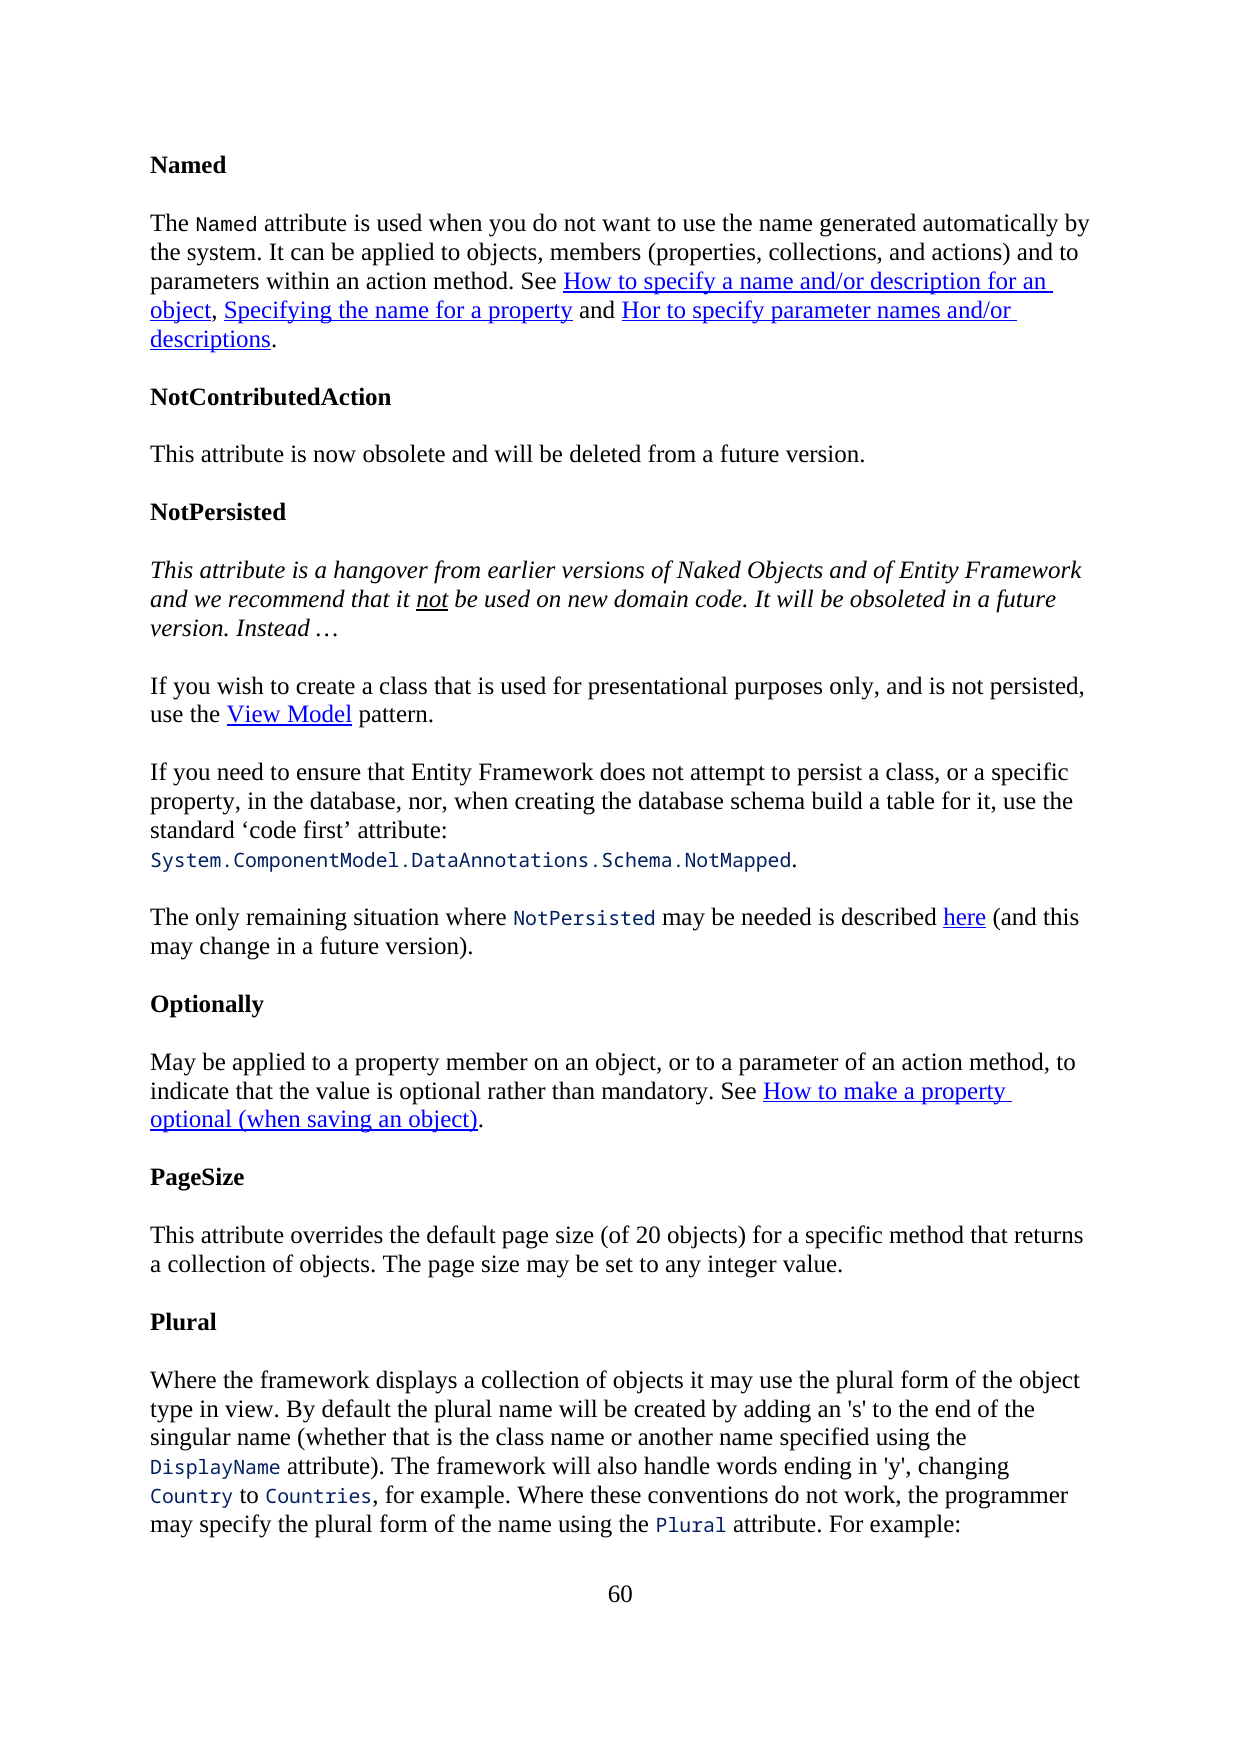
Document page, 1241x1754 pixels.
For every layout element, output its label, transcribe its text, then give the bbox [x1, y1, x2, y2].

subtitle NotPersisted [150, 497, 1090, 526]
text If you wish to create a class that is used for presentational purposes only, and is not persisted, use the View Model pattern. [150, 671, 1090, 728]
text This attribute overrides the default page size (of 20 objects) for a specific method that returns a collection of objects. The page size may be set to any integer value. [150, 1220, 1090, 1278]
text Where the framework displays a collection of objects it may use the plural form of the object type in view. By default the plural name will be created by adding an 's' to the end of the singular name (whether that is the class name or another name specified using the DisplayName attribute). The framework will also handle words ending in 'y', changing Country to Countries, for example. Where these conventions do not work, the programmer may specify the plural form of the name using the Plural attribute. For example: [150, 1365, 1090, 1539]
subtitle PageSize [150, 1162, 1090, 1191]
text This attribute is a hangover from earlier versions of Naked Objects and of Entity Framework and we recommend that it not be used on new domain code. It will be obsoleted in a future version. Instead … [150, 555, 1090, 642]
text This attribute is now obsolete and will be deleted from a future version. [150, 439, 1090, 468]
subtitle Optionally [150, 989, 1090, 1018]
subtitle Plural [150, 1307, 1090, 1336]
text May be applied to a property member on an object, or to a parameter of an action method, to indicate that the value is optional rather than mandatory. See How to make a property optional (when saving an object). [150, 1047, 1090, 1133]
subtitle NotContributedAction [150, 382, 1090, 410]
subtitle Named [150, 150, 1090, 179]
text If you need to ensure that Entity Framework does not attempt to persist a class, or a specific property, in the database, nor, when creating the database schema build a table for it, use the standard ‘code first’ attribute: System.ComponentModel.DataAnnotations.Schema.NotMapped. [150, 757, 1090, 873]
text The Named attribute is used when you do not want to use the name generated automatically by the system. It can be applied to objects, members (properties, collections, and actions) and to parameters within an action method. See How to specify a name and/or description for an object, Specifying the name for a property and Hor to specify parameter names and/or descriptions. [150, 208, 1090, 352]
text The only remaining situation where NotPersisted may be needed is described here (and this may change in a future version). [150, 902, 1090, 960]
